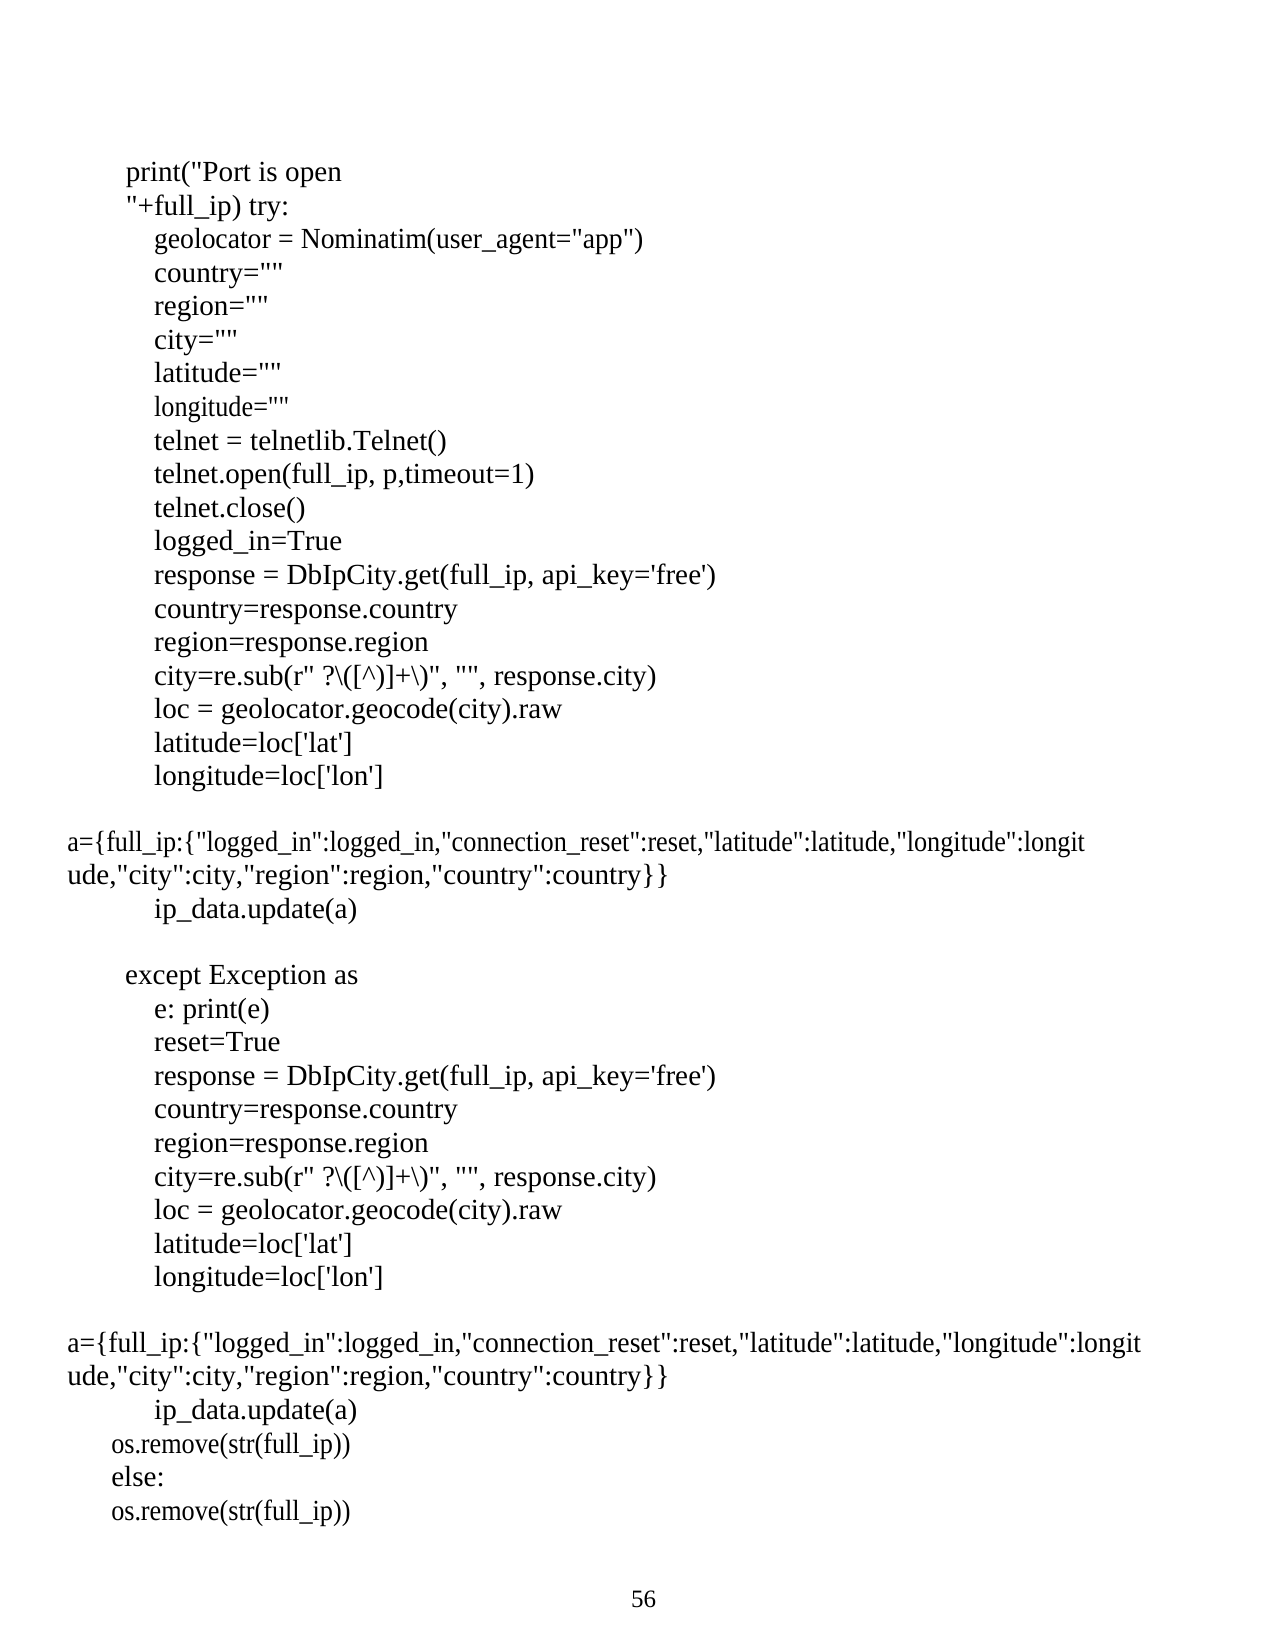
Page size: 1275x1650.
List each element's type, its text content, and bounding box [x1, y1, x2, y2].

text reset=True [154, 1025, 1237, 1058]
text logged_in=True [154, 524, 1237, 557]
text city=re.sub(r" ?\([^)]+\)", "", response.city) loc = geolocator.geocode(city).raw latitude=loc['lat'] [154, 658, 657, 758]
text except Exception as e: print(e) [125, 957, 386, 1024]
text a={full_ip:{"logged_in":logged_in,"connection_reset":reset,"latitude":latitude,"longitude":longit ude,"city":city,"region":region,"country":country}} [67, 1325, 1237, 1392]
text response = DbIpCity.get(full_ip, api_key='free') country=response.country region=response.region [154, 557, 728, 658]
text region="" city="" latitude="" longitude="" [154, 288, 330, 423]
text ip_data.update(a) [154, 891, 1237, 925]
text city=re.sub(r" ?\([^)]+\)", "", response.city) loc = geolocator.geocode(city).raw latitude=loc['lat'] [154, 1159, 657, 1259]
text longitude=loc['lon'] [154, 758, 1237, 792]
text telnet = telnetlib.Telnet() telnet.open(full_ip, p,timeout=1) telnet.close() [154, 423, 536, 523]
text response = DbIpCity.get(full_ip, api_key='free') country=response.country region=response.region [154, 1058, 728, 1159]
text geolocator = Nominatim(user_agent="app") country="" [154, 221, 738, 288]
text ip_data.update(a) os.remove(str(full_ip)) else: os.remove(str(full_ip)) [111, 1392, 362, 1526]
text a={full_ip:{"logged_in":logged_in,"connection_reset":reset,"latitude":latitude,"longitude":longit ude,"city":city,"region":region,"country":country}} [67, 824, 1237, 891]
text print("Port is open "+full_ip) try: [126, 154, 464, 221]
text longitude=loc['lon'] [154, 1259, 1237, 1293]
